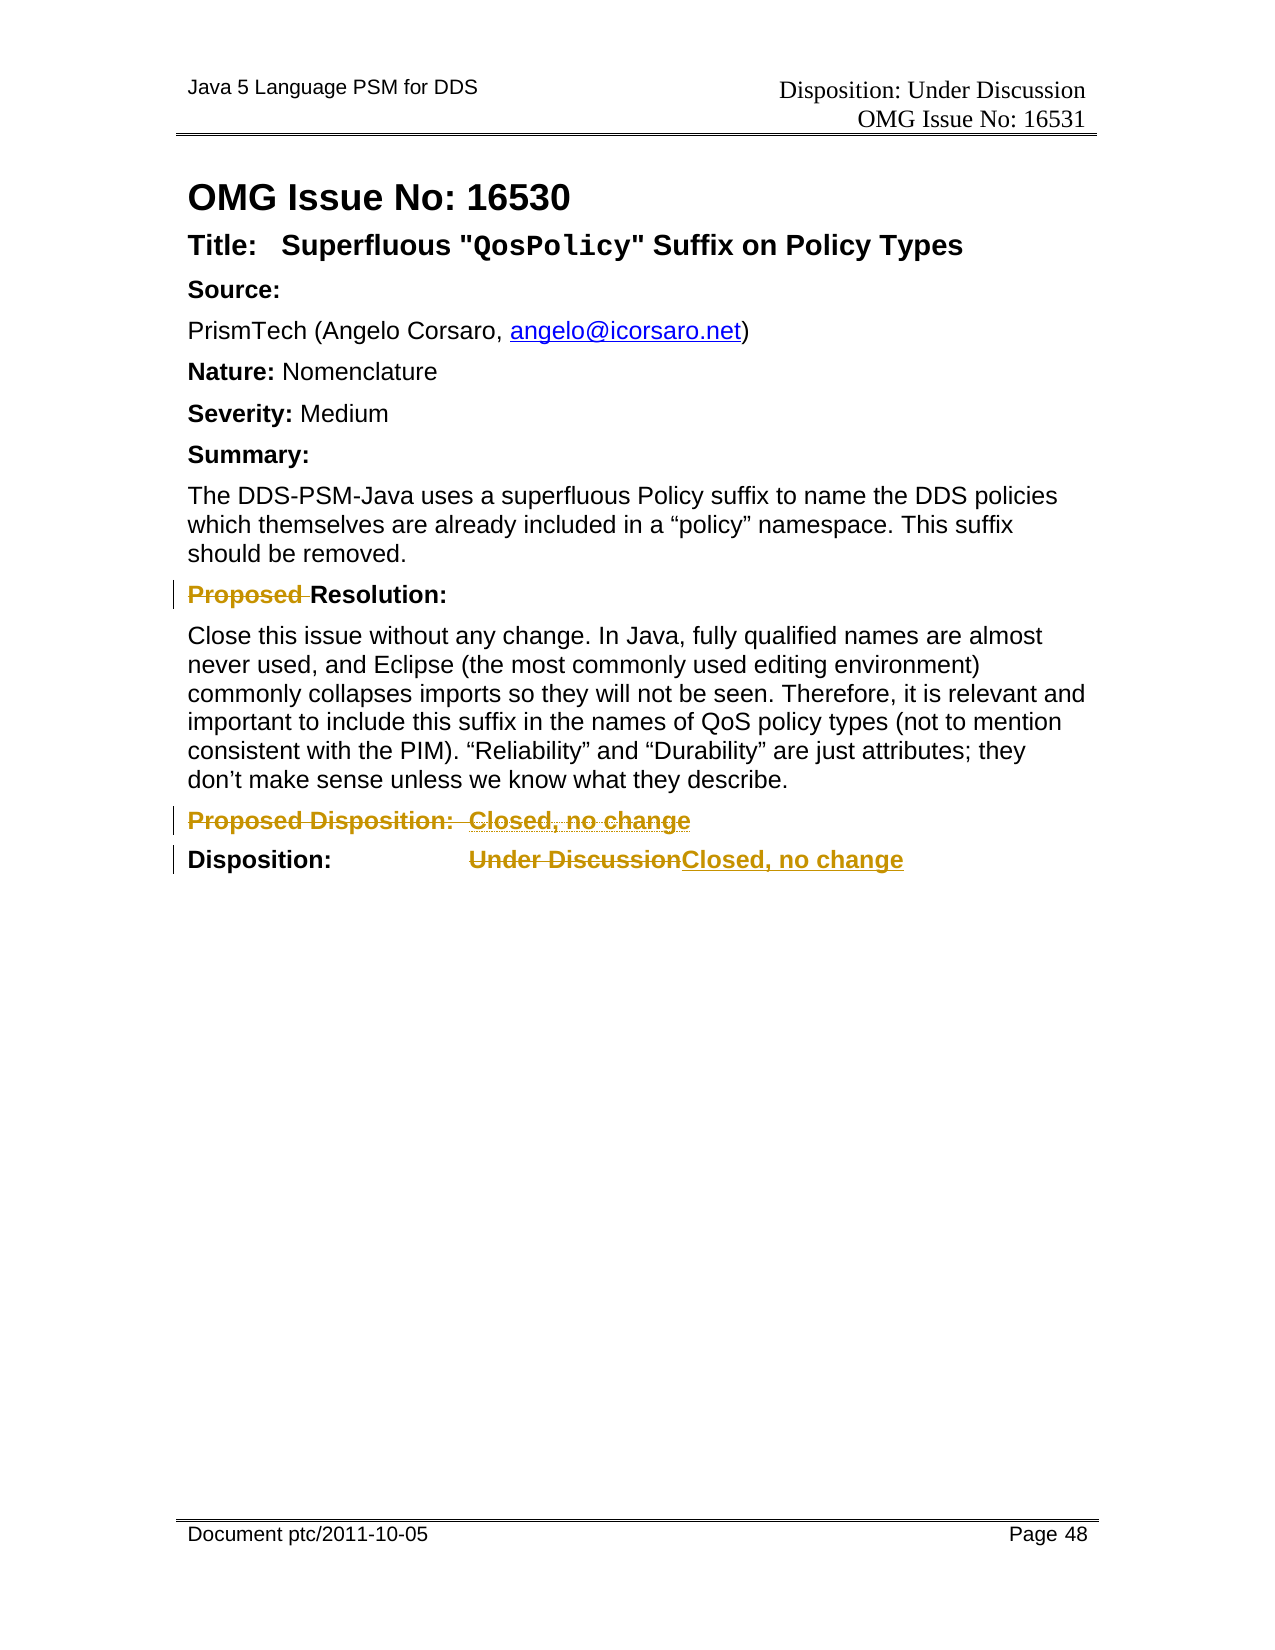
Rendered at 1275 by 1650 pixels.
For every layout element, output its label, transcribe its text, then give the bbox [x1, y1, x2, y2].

text PrismTech (Angelo Corsaro, angelo@icorsaro.net) [187, 316, 1087, 345]
text Nature: Nomenclature [187, 357, 1087, 386]
text Severity: Medium [187, 399, 1087, 427]
text Resolution: [187, 580, 1087, 609]
text The DDS-PSM-Java uses a superfluous Policy suffix to name the DDS policies which themselves are already included in a “policy” namespace. This suffix should be removed. [187, 481, 1087, 567]
text OMG Issue No: 16530 [187, 175, 1087, 218]
text Disposition: [187, 845, 1087, 874]
text Summary: [187, 440, 1087, 469]
text Source: [187, 275, 1087, 304]
title Title: Superfluous "QosPolicy" Suffix on Policy Types [187, 228, 1087, 264]
text Close this issue without any change. In Java, fully qualified names are almost never used, and Eclipse (the most commonly used editing environment) commonly collapses imports so they will not be seen. Therefore, it is relevant and important to include this suffix in the names of QoS policy types (not to mention consistent with the PIM). “Reliability” and “Durability” are just attributes; they don’t make sense unless we know what they describe. [187, 621, 1087, 794]
